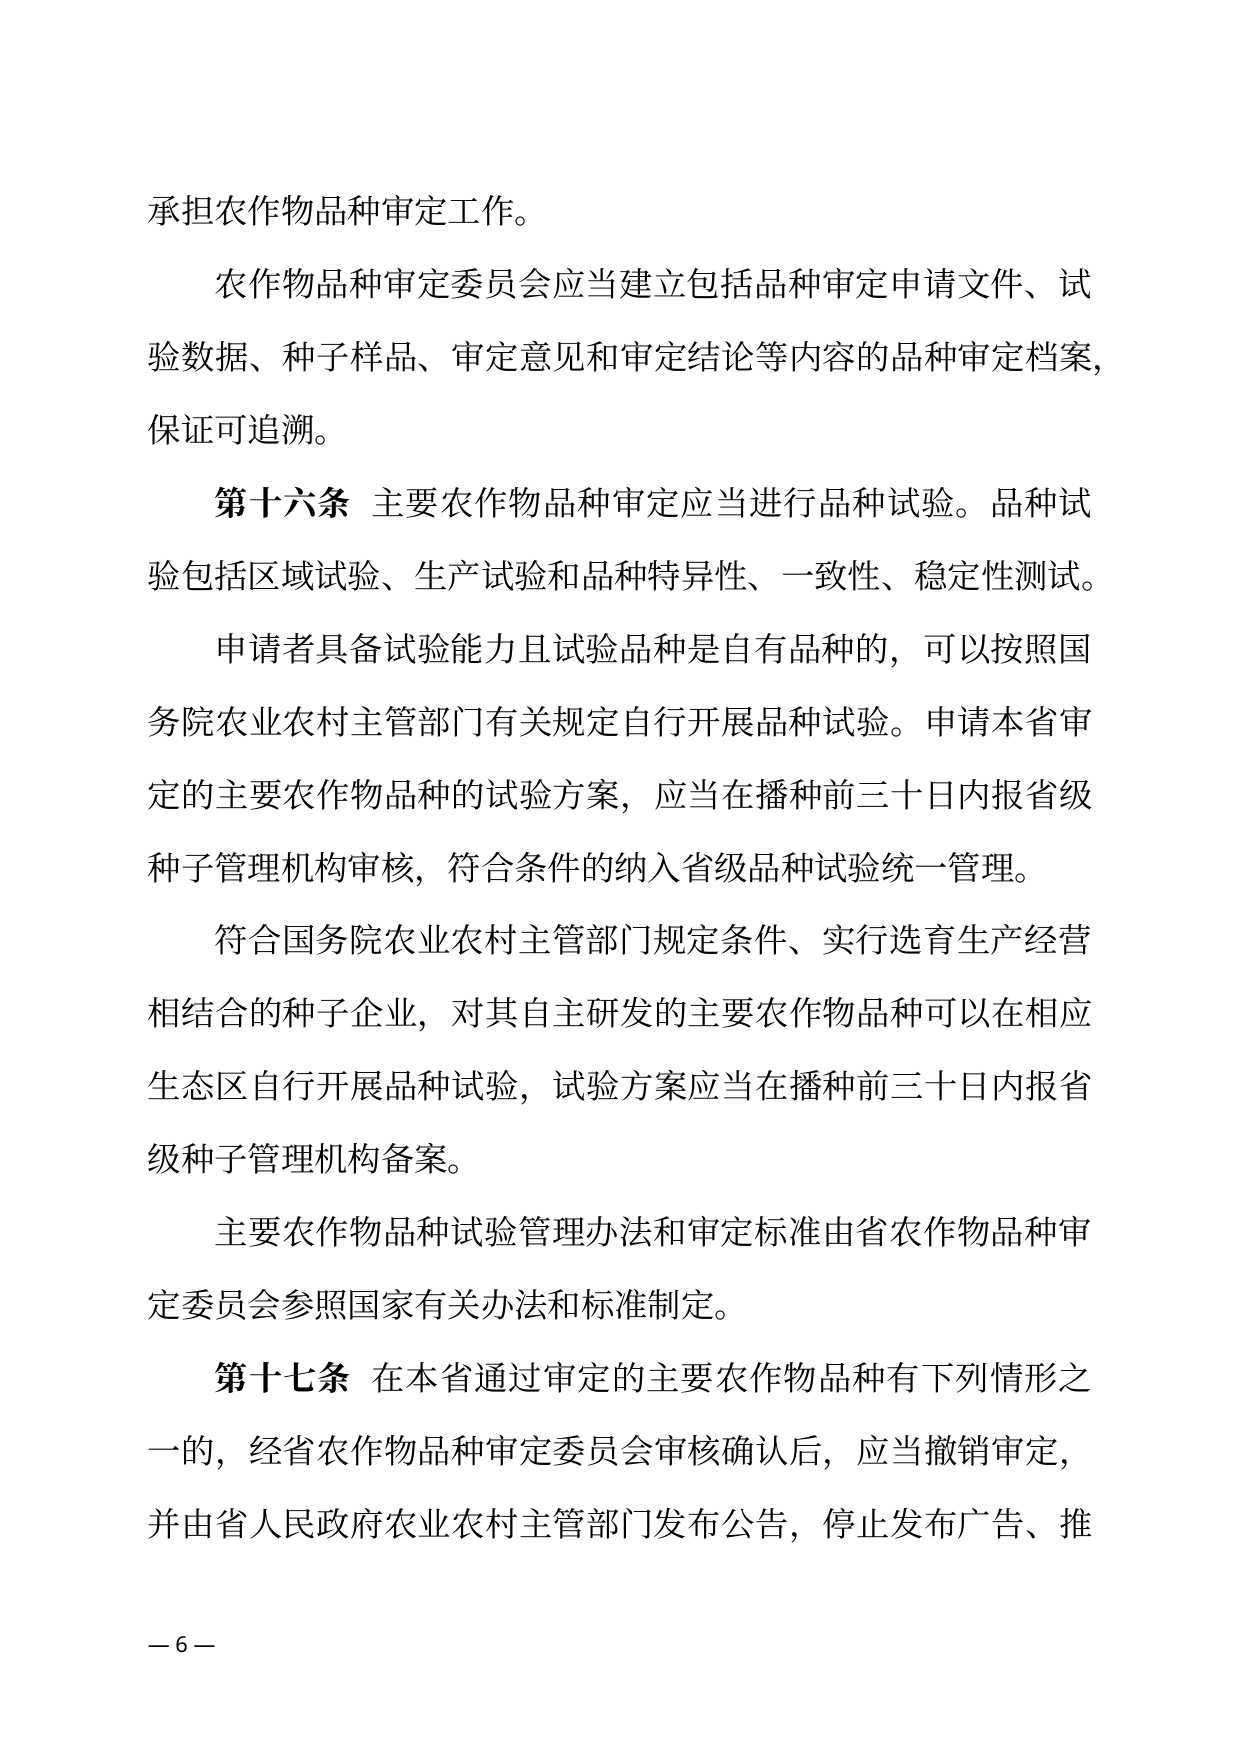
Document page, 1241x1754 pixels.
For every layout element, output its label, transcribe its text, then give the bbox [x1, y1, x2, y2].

text 主要农作物品种试验管理办法和审定标准由省农作物品种审定委员会参照国家有关办法和标准制定。 [148, 1186, 1093, 1332]
text 第十六条 主要农作物品种审定应当进行品种试验。品种试验包括区域试验、生产试验和品种特异性、一致性、稳定性测试。 [148, 457, 1093, 603]
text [148, 1332, 1093, 1551]
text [148, 165, 1093, 238]
text 申请者具备试验能力且试验品种是自有品种的，可以按照国务院农业农村主管部门有关规定自行开展品种试验。申请本省审定的主要农作物品种的试验方案，应当在播种前三十日内报省级种子管理机构审核，符合条件的纳入省级品种试验统一管理。 [148, 603, 1093, 894]
text 符合国务院农业农村主管部门规定条件、实行选育生产经营相结合的种子企业，对其自主研发的主要农作物品种可以在相应生态区自行开展品种试验，试验方案应当在播种前三十日内报省级种子管理机构备案。 [148, 894, 1093, 1186]
text 农作物品种审定委员会应当建立包括品种审定申请文件、试验数据、种子样品、审定意见和审定结论等内容的品种审定档案，保证可追溯。 [148, 238, 1093, 457]
